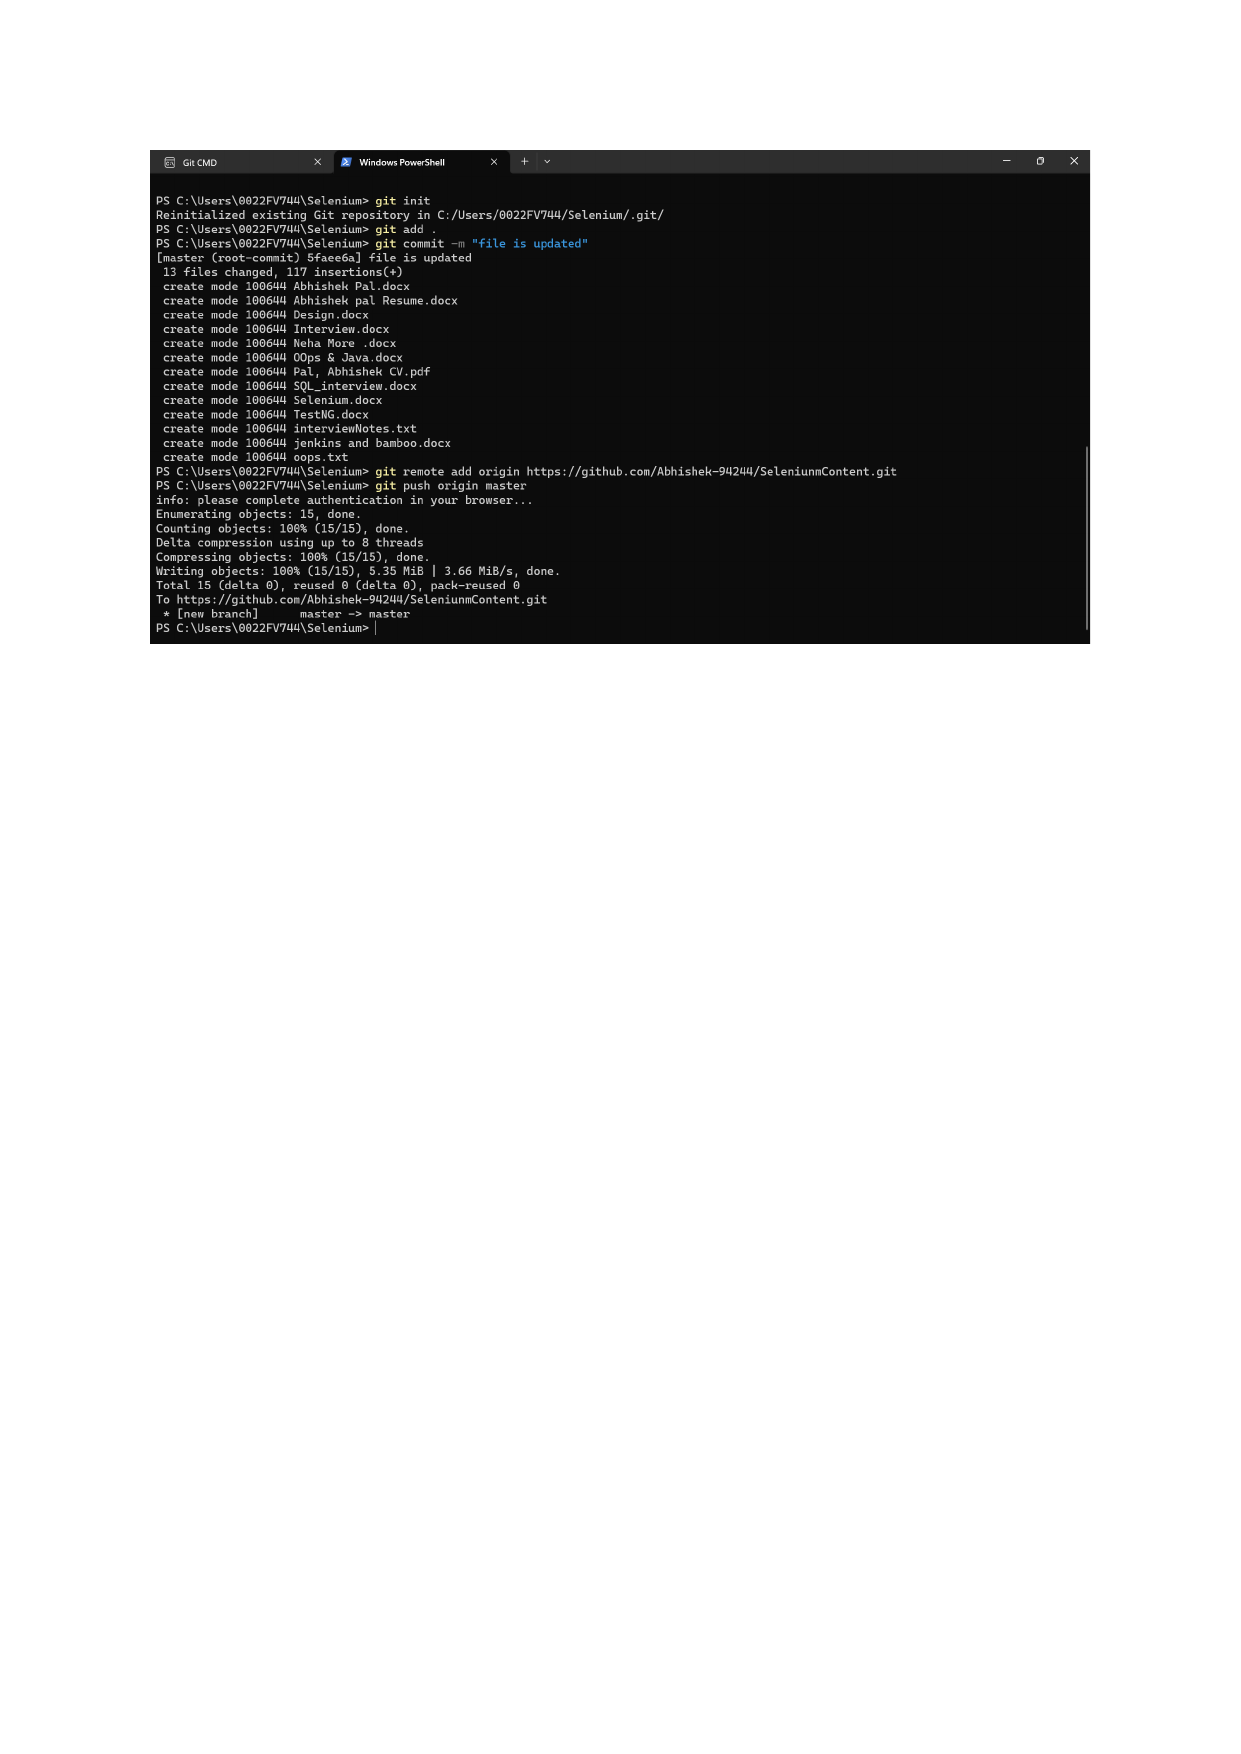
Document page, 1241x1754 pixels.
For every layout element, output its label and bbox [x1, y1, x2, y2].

picture [150, 150, 1091, 644]
